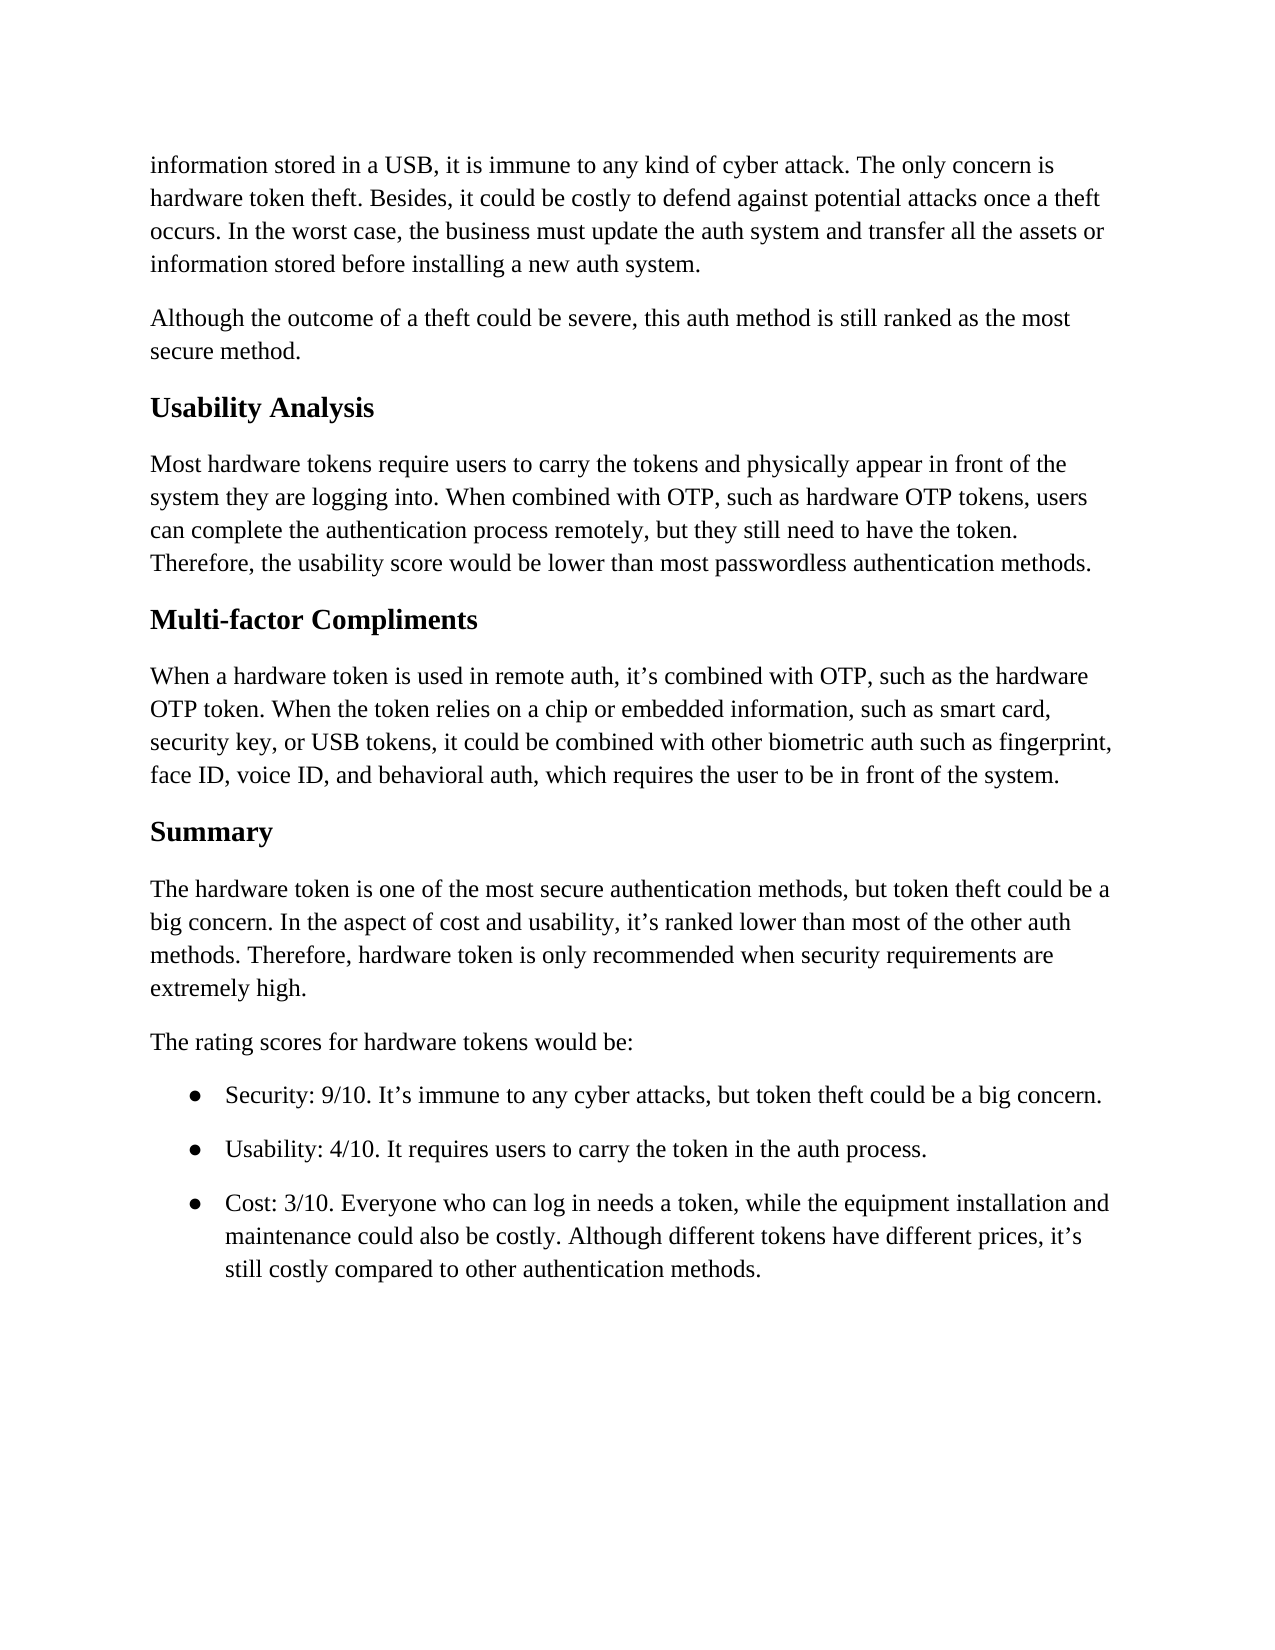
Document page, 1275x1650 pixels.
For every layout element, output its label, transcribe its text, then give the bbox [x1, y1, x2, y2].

list Usability: 4/10. It requires users to carry the token in the auth process. [187, 1134, 1125, 1163]
text Although the outcome of a theft could be severe, this auth method is still ranked as the most secure method. [150, 303, 1125, 365]
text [150, 150, 1125, 278]
text Most hardware tokens require users to carry the tokens and physically appear in front of the system they are logging into. When combined with OTP, such as hardware OTP tokens, users can complete the authentication process remotely, but they still need to have the token. Therefore, the usability score would be lower than most passwordless authentication methods. [150, 449, 1125, 577]
list Security: 9/10. It’s immune to any cyber attacks, but token theft could be a big concern. [187, 1081, 1125, 1109]
subtitle Multi-factor Compliments [150, 602, 1125, 636]
text When a hardware token is used in remote auth, it’s combined with OTP, such as the hardware OTP token. When the token relies on a chip or embedded information, such as smart card, security key, or USB tokens, it could be combined with other biometric auth such as fingerprint, face ID, voice ID, and behavioral auth, which requires the user to be in front of the system. [150, 661, 1125, 789]
subtitle Summary [150, 814, 1125, 848]
subtitle Usability Analysis [150, 390, 1125, 423]
text The rating scores for hardware tokens would be: [150, 1027, 1125, 1055]
list Cost: 3/10. Everyone who can log in needs a token, while the equipment installation and maintenance could also be costly. Although different tokens have different prices, it’s still costly compared to other authentication methods. [187, 1188, 1125, 1283]
text The hardware token is one of the most secure authentication methods, but token theft could be a big concern. In the aspect of cost and usability, it’s ranked lower than most of the other auth methods. Therefore, hardware token is only recommended when security requirements are extremely high. [150, 874, 1125, 1002]
